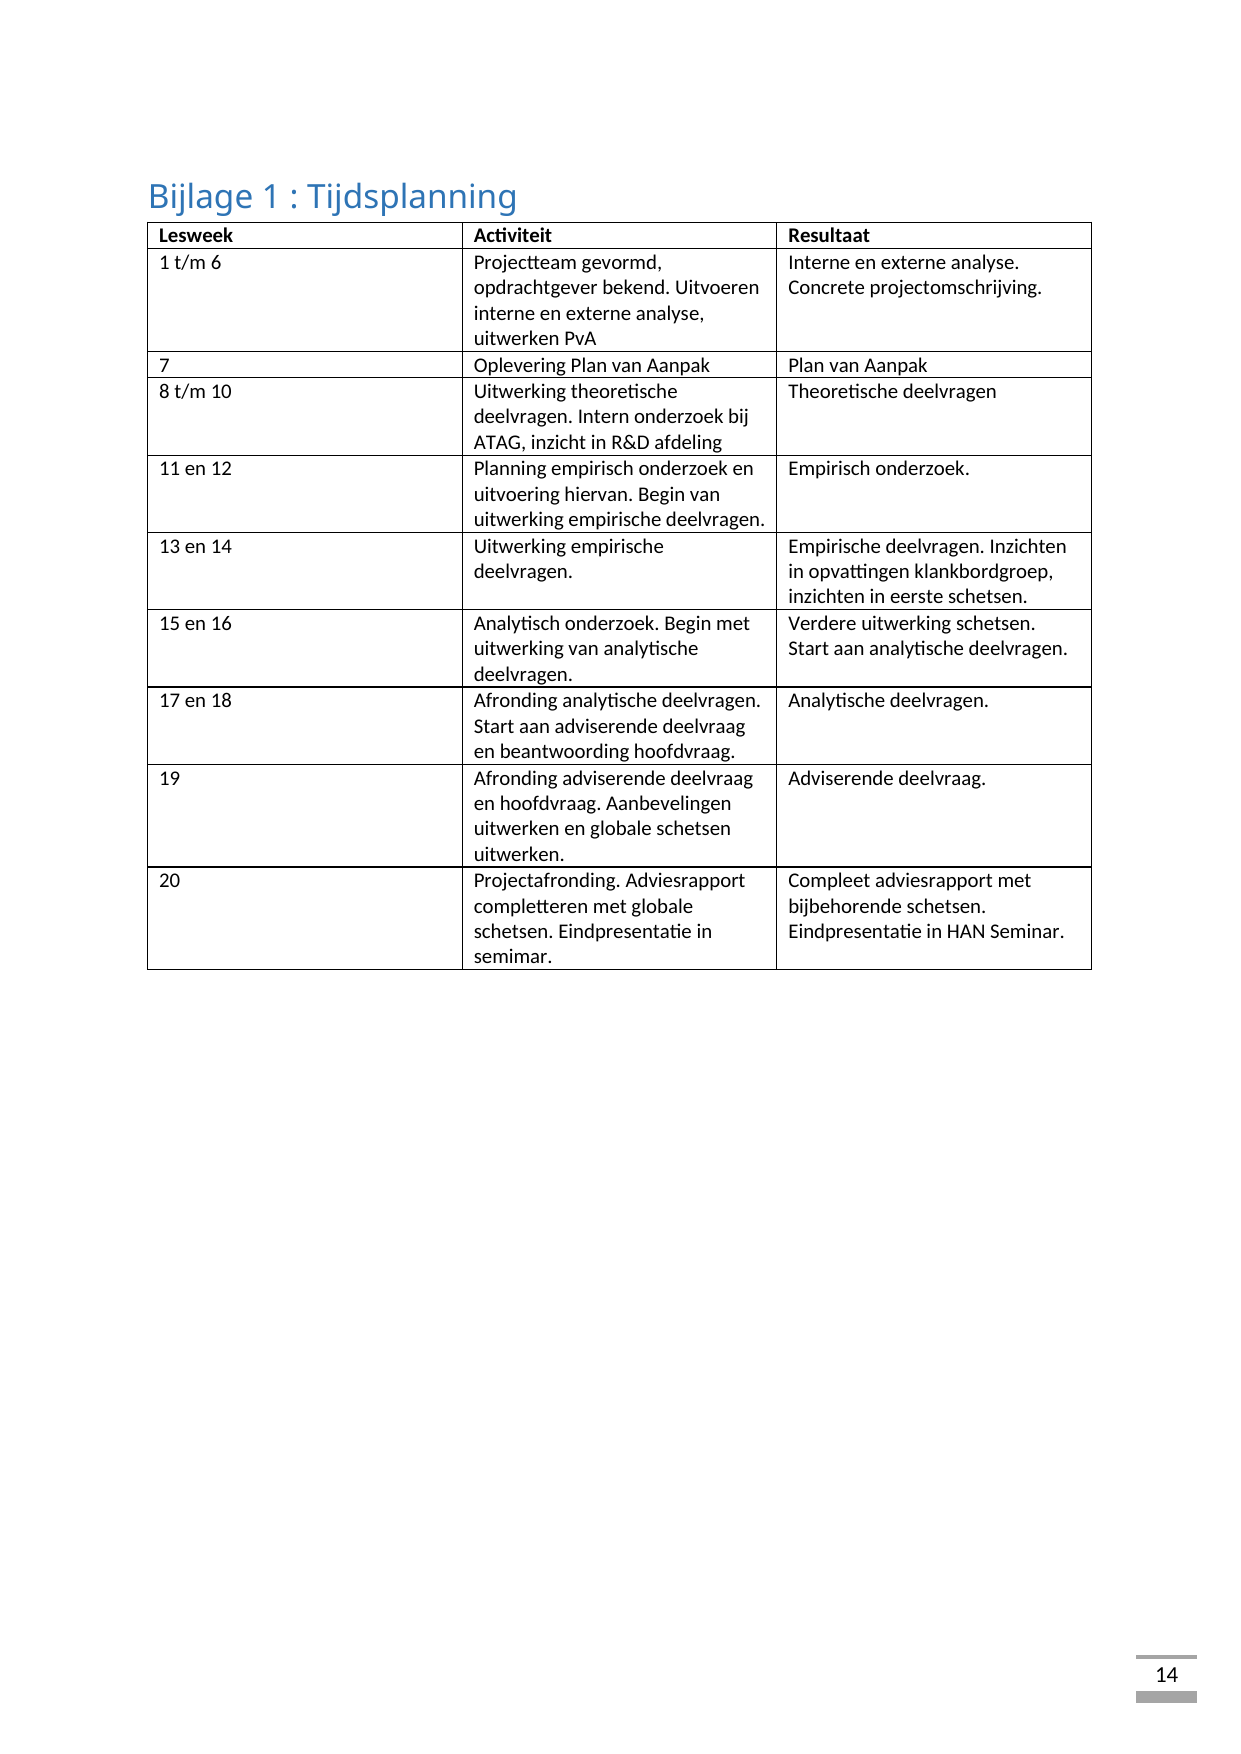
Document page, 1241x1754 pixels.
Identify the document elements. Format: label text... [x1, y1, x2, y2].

table_cell 11 en 12 [148, 456, 462, 532]
table_cell 17 en 18 [148, 688, 462, 764]
table_cell Afronding adviserende deelvraag en hoofdvraag. Aanbevelingen uitwerken en globale schetsen uitwerken. [463, 765, 776, 866]
table_cell Plan van Aanpak [777, 352, 1091, 377]
table_header Resultaat [777, 223, 1091, 248]
table_header Activiteit [463, 223, 776, 248]
subtitle Bijlage 1 : Tijdsplanning [148, 173, 1093, 218]
table_cell 7 [148, 352, 462, 377]
table_cell 1 t/m 6 [148, 249, 462, 351]
table_cell Projectafronding. Adviesrapport completteren met globale schetsen. Eindpresentatie in semimar. [463, 868, 776, 969]
table_cell Analytisch onderzoek. Begin met uitwerking van analytische deelvragen. [463, 610, 776, 686]
table_cell 15 en 16 [148, 610, 462, 686]
table_cell Theoretische deelvragen [777, 378, 1091, 454]
table_cell Oplevering Plan van Aanpak [463, 352, 776, 377]
table_cell 8 t/m 10 [148, 378, 462, 454]
table_cell 20 [148, 868, 462, 969]
table_cell Afronding analytische deelvragen. Start aan adviserende deelvraag en beantwoording hoofdvraag. [463, 688, 776, 764]
table_cell Empirisch onderzoek. [777, 456, 1091, 532]
table_cell 19 [148, 765, 462, 866]
table_cell Adviserende deelvraag. [777, 765, 1091, 866]
table_cell Analytische deelvragen. [777, 688, 1091, 764]
table_cell Empirische deelvragen. Inzichten in opvattingen klankbordgroep, inzichten in eerste schetsen. [777, 533, 1091, 609]
table_cell Compleet adviesrapport met bijbehorende schetsen. Eindpresentatie in HAN Seminar. [777, 868, 1091, 969]
table_cell 13 en 14 [148, 533, 462, 609]
table_cell Projectteam gevormd, opdrachtgever bekend. Uitvoeren interne en externe analyse, uitwerken PvA [463, 249, 776, 351]
table_cell Verdere uitwerking schetsen. Start aan analytische deelvragen. [777, 610, 1091, 686]
table_cell Uitwerking empirische deelvragen. [463, 533, 776, 609]
table_cell Uitwerking theoretische deelvragen. Intern onderzoek bij ATAG, inzicht in R&D afdeling [463, 378, 776, 454]
table_cell Planning empirisch onderzoek en uitvoering hiervan. Begin van uitwerking empirische deelvragen. [463, 456, 776, 532]
table_header Lesweek [148, 223, 462, 248]
table_cell Interne en externe analyse. Concrete projectomschrijving. [777, 249, 1091, 351]
